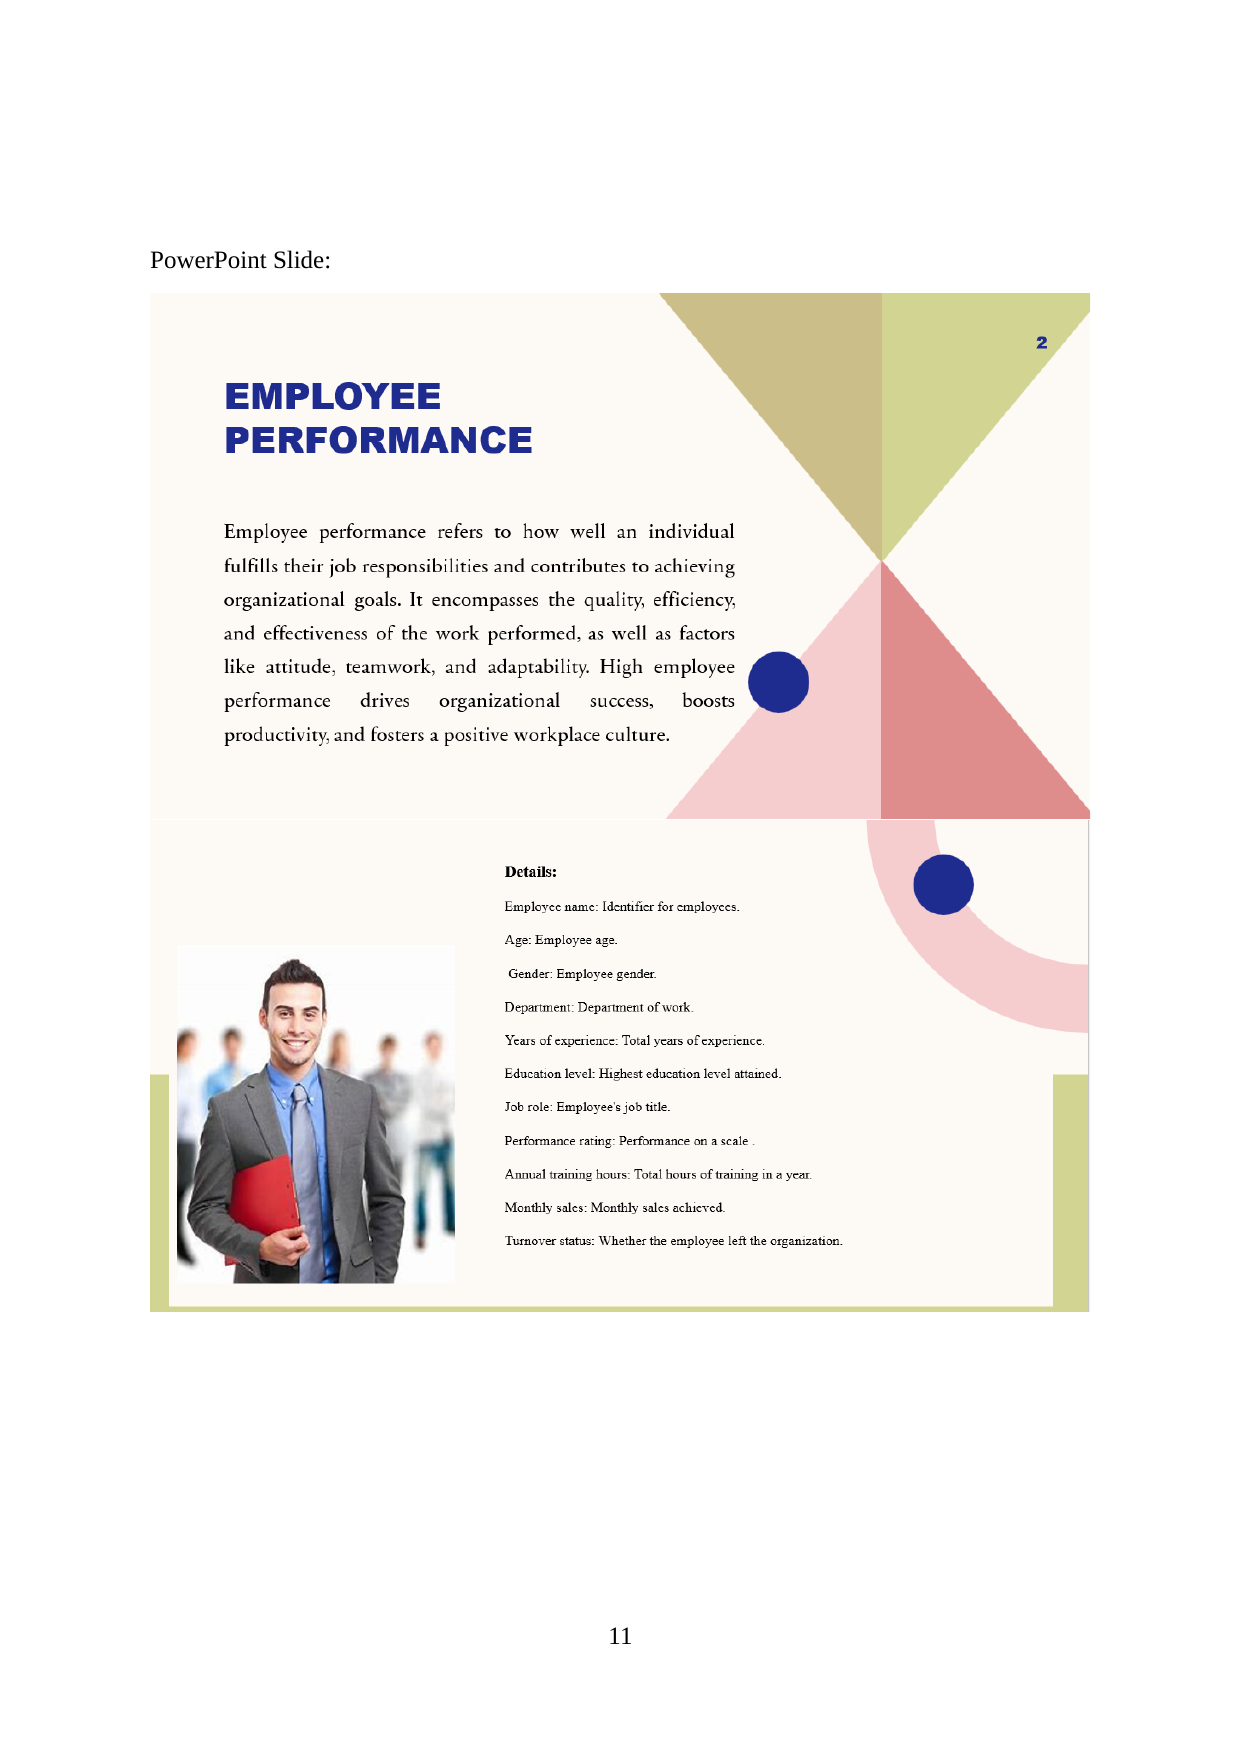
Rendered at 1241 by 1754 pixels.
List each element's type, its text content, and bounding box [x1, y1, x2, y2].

text PowerPoint Slide: [150, 245, 1090, 274]
picture [150, 293, 1091, 819]
picture [150, 820, 1091, 1312]
